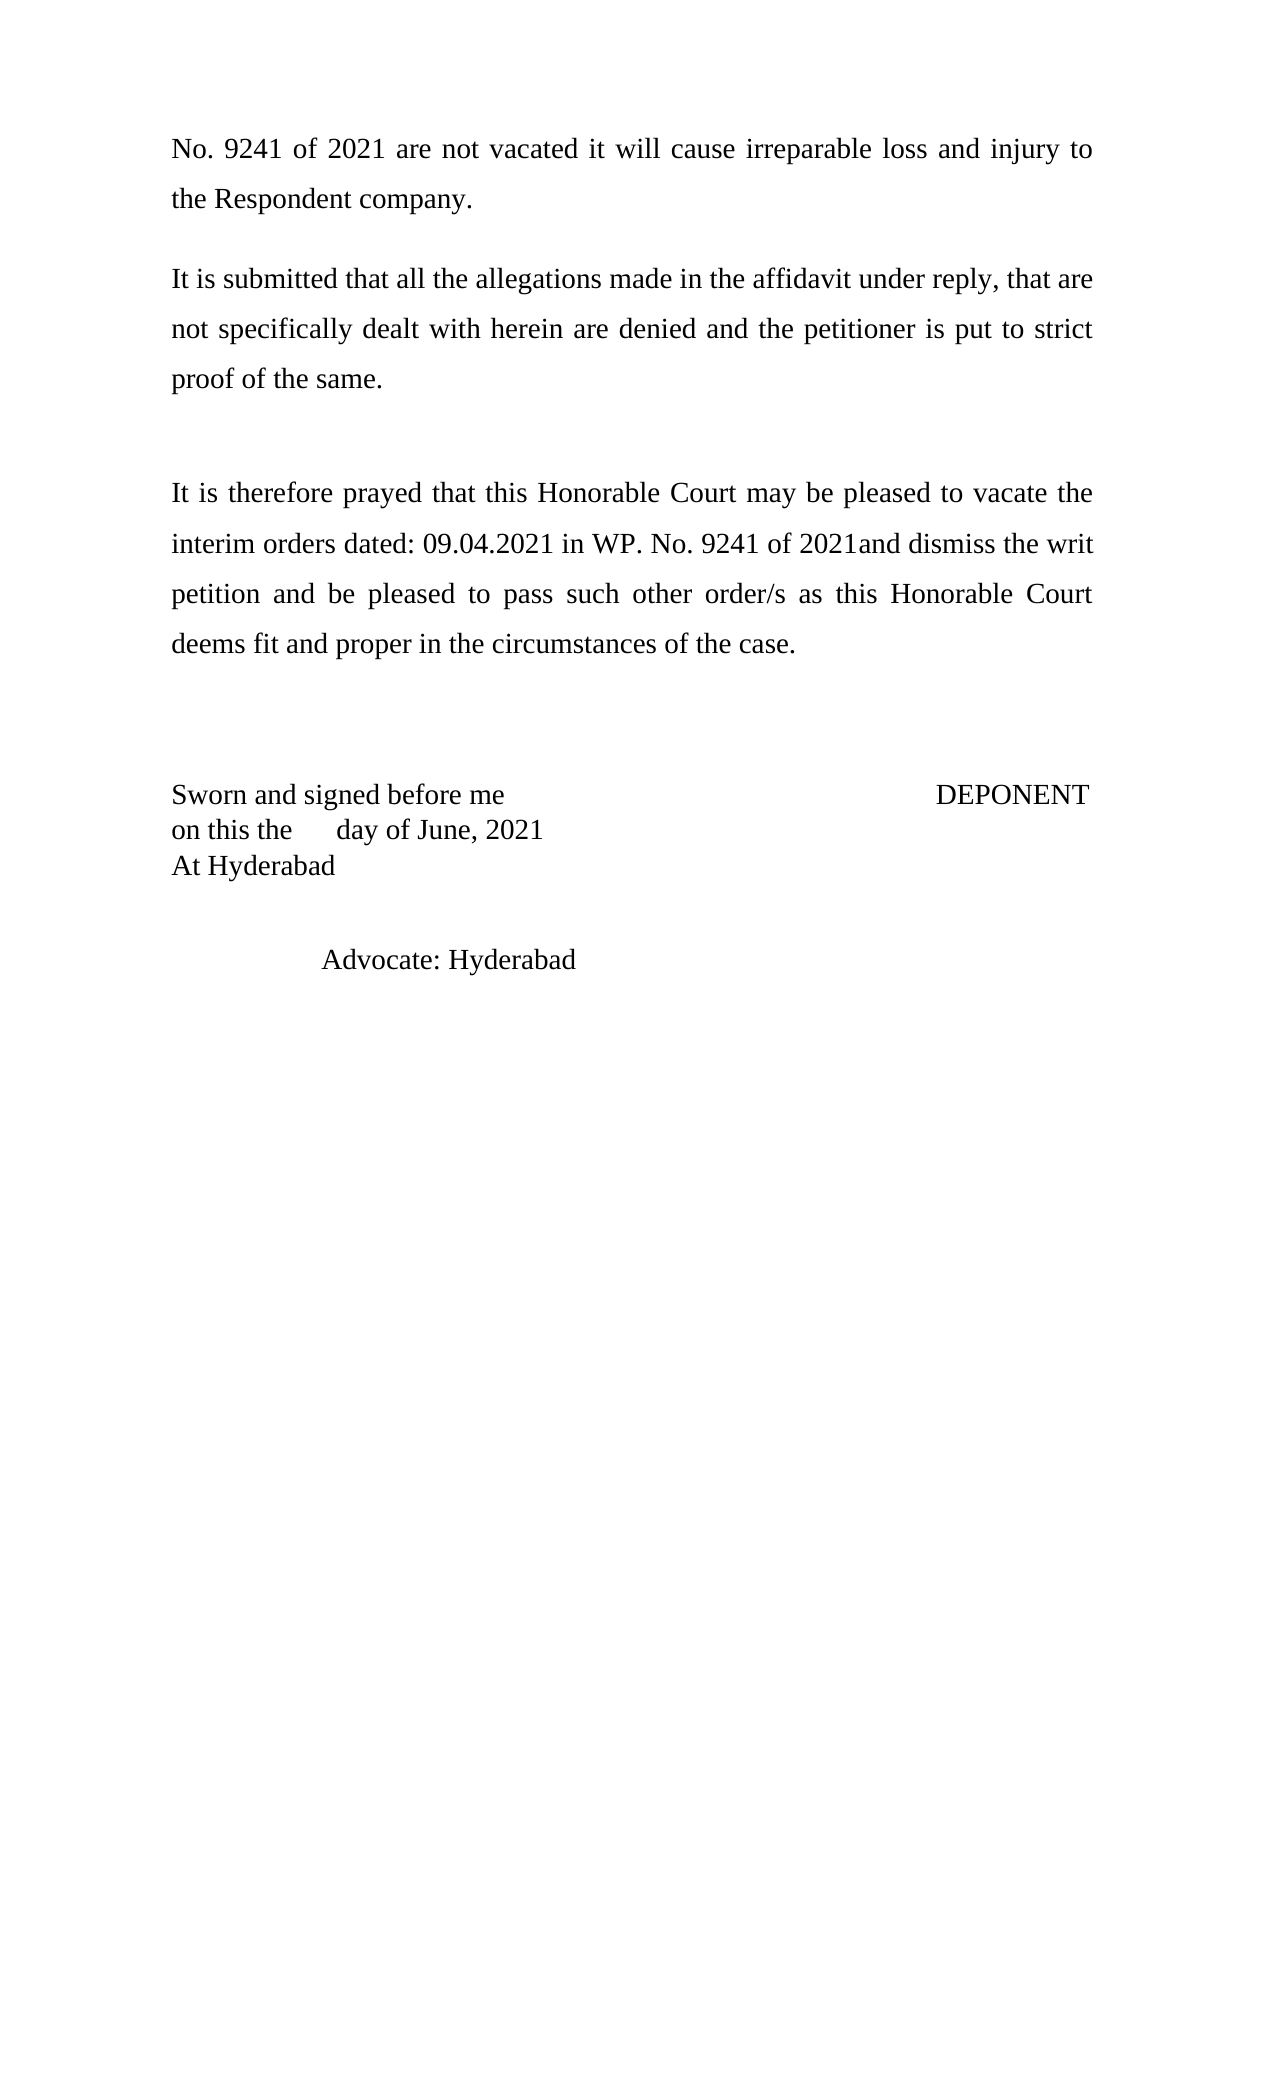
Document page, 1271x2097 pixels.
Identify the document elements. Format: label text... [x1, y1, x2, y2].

text on this the day of June, 2021 [171, 812, 1094, 846]
text At Hyderabad [171, 848, 1094, 882]
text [171, 131, 1094, 215]
text Advocate: Hyderabad [171, 942, 1094, 976]
text It is submitted that all the allegations made in the affidavit under reply, that are not specifically dealt with herein are denied and the petitioner is put to strict proof of the same. [171, 261, 1094, 395]
text Sworn and signed before me DEPONENT [171, 777, 1094, 810]
text It is therefore prayed that this Honorable Court may be pleased to vacate the interim orders dated: 09.04.2021 in WP. No. 9241 of 2021and dismiss the writ petition and be pleased to pass such other order/s as this Honorable Court deems fit and proper in the circumstances of the case. [171, 476, 1094, 660]
